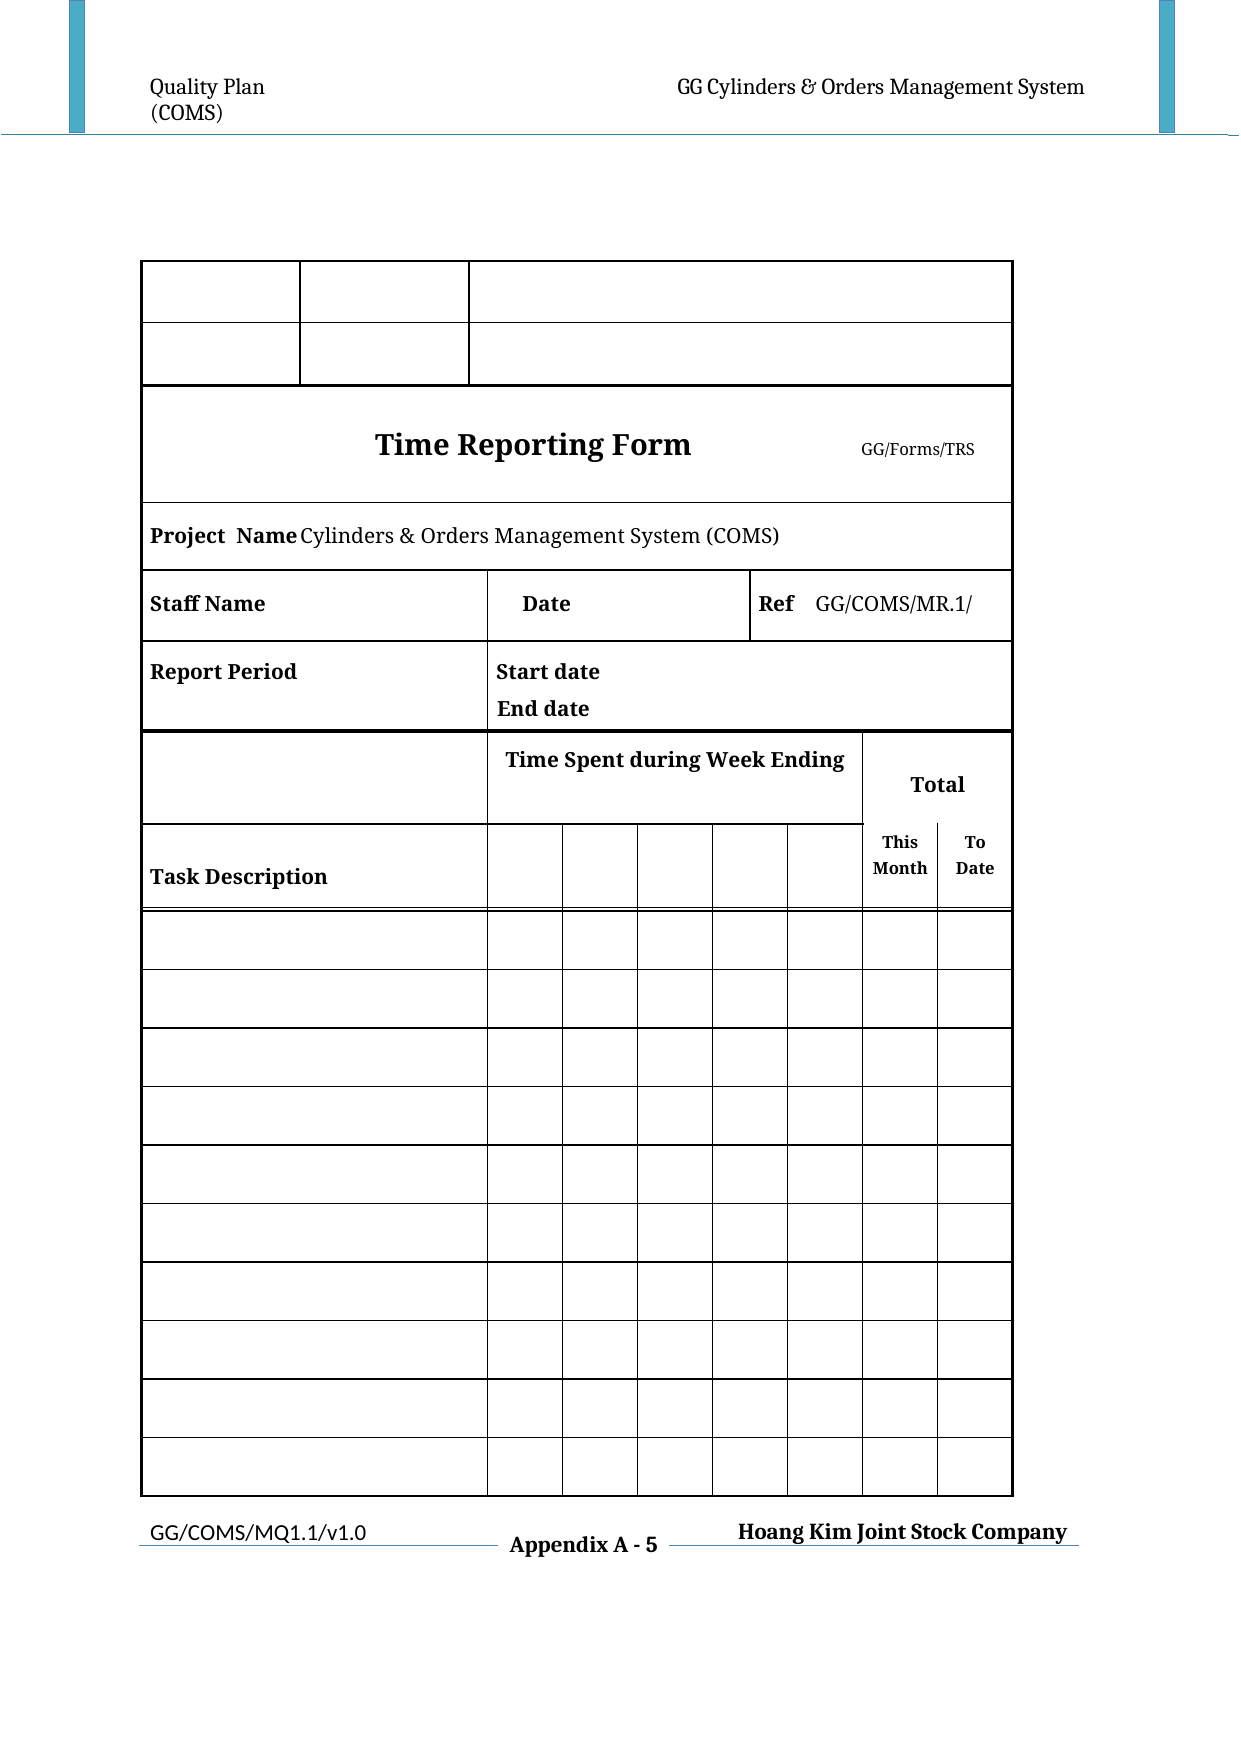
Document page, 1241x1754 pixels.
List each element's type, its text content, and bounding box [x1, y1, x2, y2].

table_cell [301, 262, 468, 322]
table_cell [863, 912, 937, 968]
table_cell Project Name Cylinders & Orders Management System (COMS) [143, 503, 1011, 569]
table_cell [563, 825, 637, 907]
table_cell [488, 1146, 562, 1203]
table_cell Ref GG/COMS/MR.1/ [751, 571, 1011, 640]
table_cell [488, 1321, 562, 1378]
table_cell [638, 1380, 712, 1437]
table_cell [638, 1438, 712, 1495]
table_cell [788, 912, 862, 968]
table_cell [938, 1263, 1011, 1320]
table_cell [638, 970, 712, 1027]
table_cell [638, 825, 712, 907]
table_cell [713, 1029, 787, 1086]
table_cell [563, 1380, 637, 1437]
table_cell [713, 1087, 787, 1144]
table_cell [713, 1321, 787, 1378]
table_cell [470, 323, 1011, 383]
table_cell [938, 970, 1011, 1027]
table_cell [488, 970, 562, 1027]
table_cell [143, 1438, 487, 1495]
table_cell [713, 912, 787, 968]
table_cell [938, 1029, 1011, 1086]
table_cell [638, 1146, 712, 1203]
table_cell Time Spent during Week Ending [488, 733, 862, 823]
table_cell [938, 1087, 1011, 1144]
table_cell [863, 1087, 937, 1144]
table_cell [788, 1263, 862, 1320]
table_cell [143, 1029, 487, 1086]
table_cell [563, 1087, 637, 1144]
table_cell [563, 1263, 637, 1320]
table_cell [938, 1204, 1011, 1261]
table_cell [470, 262, 1011, 322]
table_cell [713, 1438, 787, 1495]
table_cell [788, 970, 862, 1027]
table_cell [488, 1438, 562, 1495]
table_cell [301, 323, 468, 383]
table_cell [143, 323, 299, 383]
table_cell [638, 1029, 712, 1086]
table_cell Report Period [143, 642, 487, 729]
table_cell [563, 1204, 637, 1261]
table_cell Task Description [143, 825, 487, 907]
table_cell [638, 1263, 712, 1320]
table_cell Total [863, 733, 1011, 823]
table_cell [713, 1263, 787, 1320]
table_cell [488, 1380, 562, 1437]
table_cell [863, 1204, 937, 1261]
table_cell [863, 1321, 937, 1378]
table_cell [143, 1146, 487, 1203]
table_cell [938, 1321, 1011, 1378]
table_cell [488, 825, 562, 907]
table_cell [938, 1438, 1011, 1495]
table_cell [788, 1380, 862, 1437]
table_cell [788, 825, 862, 907]
table_cell [563, 1321, 637, 1378]
table_cell [863, 1146, 937, 1203]
table_cell [638, 1087, 712, 1144]
table_cell [713, 1204, 787, 1261]
table_cell [788, 1029, 862, 1086]
table_cell [563, 1029, 637, 1086]
table_cell [143, 733, 487, 823]
table_cell [143, 1263, 487, 1320]
table_cell [938, 1380, 1011, 1437]
table_cell [638, 1204, 712, 1261]
table_cell Date [488, 571, 749, 640]
table_cell Start date End date [488, 642, 1011, 729]
table_cell Staff Name [143, 571, 487, 640]
table_cell [143, 1321, 487, 1378]
table_cell [863, 970, 937, 1027]
table_cell [863, 1263, 937, 1320]
table_cell This Month [863, 823, 937, 907]
table_cell [143, 912, 487, 968]
table_cell [563, 1438, 637, 1495]
table_cell [863, 1438, 937, 1495]
table_cell [143, 1204, 487, 1261]
table_cell [938, 1146, 1011, 1203]
table_cell [563, 970, 637, 1027]
table_cell [788, 1438, 862, 1495]
table_cell To Date [938, 823, 1011, 907]
table_cell [938, 912, 1011, 968]
table_cell [488, 1263, 562, 1320]
table_cell [143, 1087, 487, 1144]
table_cell [788, 1146, 862, 1203]
table_cell [143, 970, 487, 1027]
table_cell [713, 1146, 787, 1203]
table_cell [713, 1380, 787, 1437]
table_cell [863, 1029, 937, 1086]
table_cell Time Reporting Form GG/Forms/TRS [143, 387, 1011, 501]
table_cell [638, 912, 712, 968]
table_cell [863, 1380, 937, 1437]
table_cell [143, 262, 299, 322]
table_cell [638, 1321, 712, 1378]
table_cell [563, 912, 637, 968]
table_cell [788, 1321, 862, 1378]
table_cell [488, 1204, 562, 1261]
table_cell [488, 912, 562, 968]
table_cell [488, 1029, 562, 1086]
table_cell [488, 1087, 562, 1144]
table_cell [788, 1204, 862, 1261]
table_cell [563, 1146, 637, 1203]
table_cell [143, 1380, 487, 1437]
table_cell [713, 825, 787, 907]
table_cell [713, 970, 787, 1027]
table_cell [788, 1087, 862, 1144]
